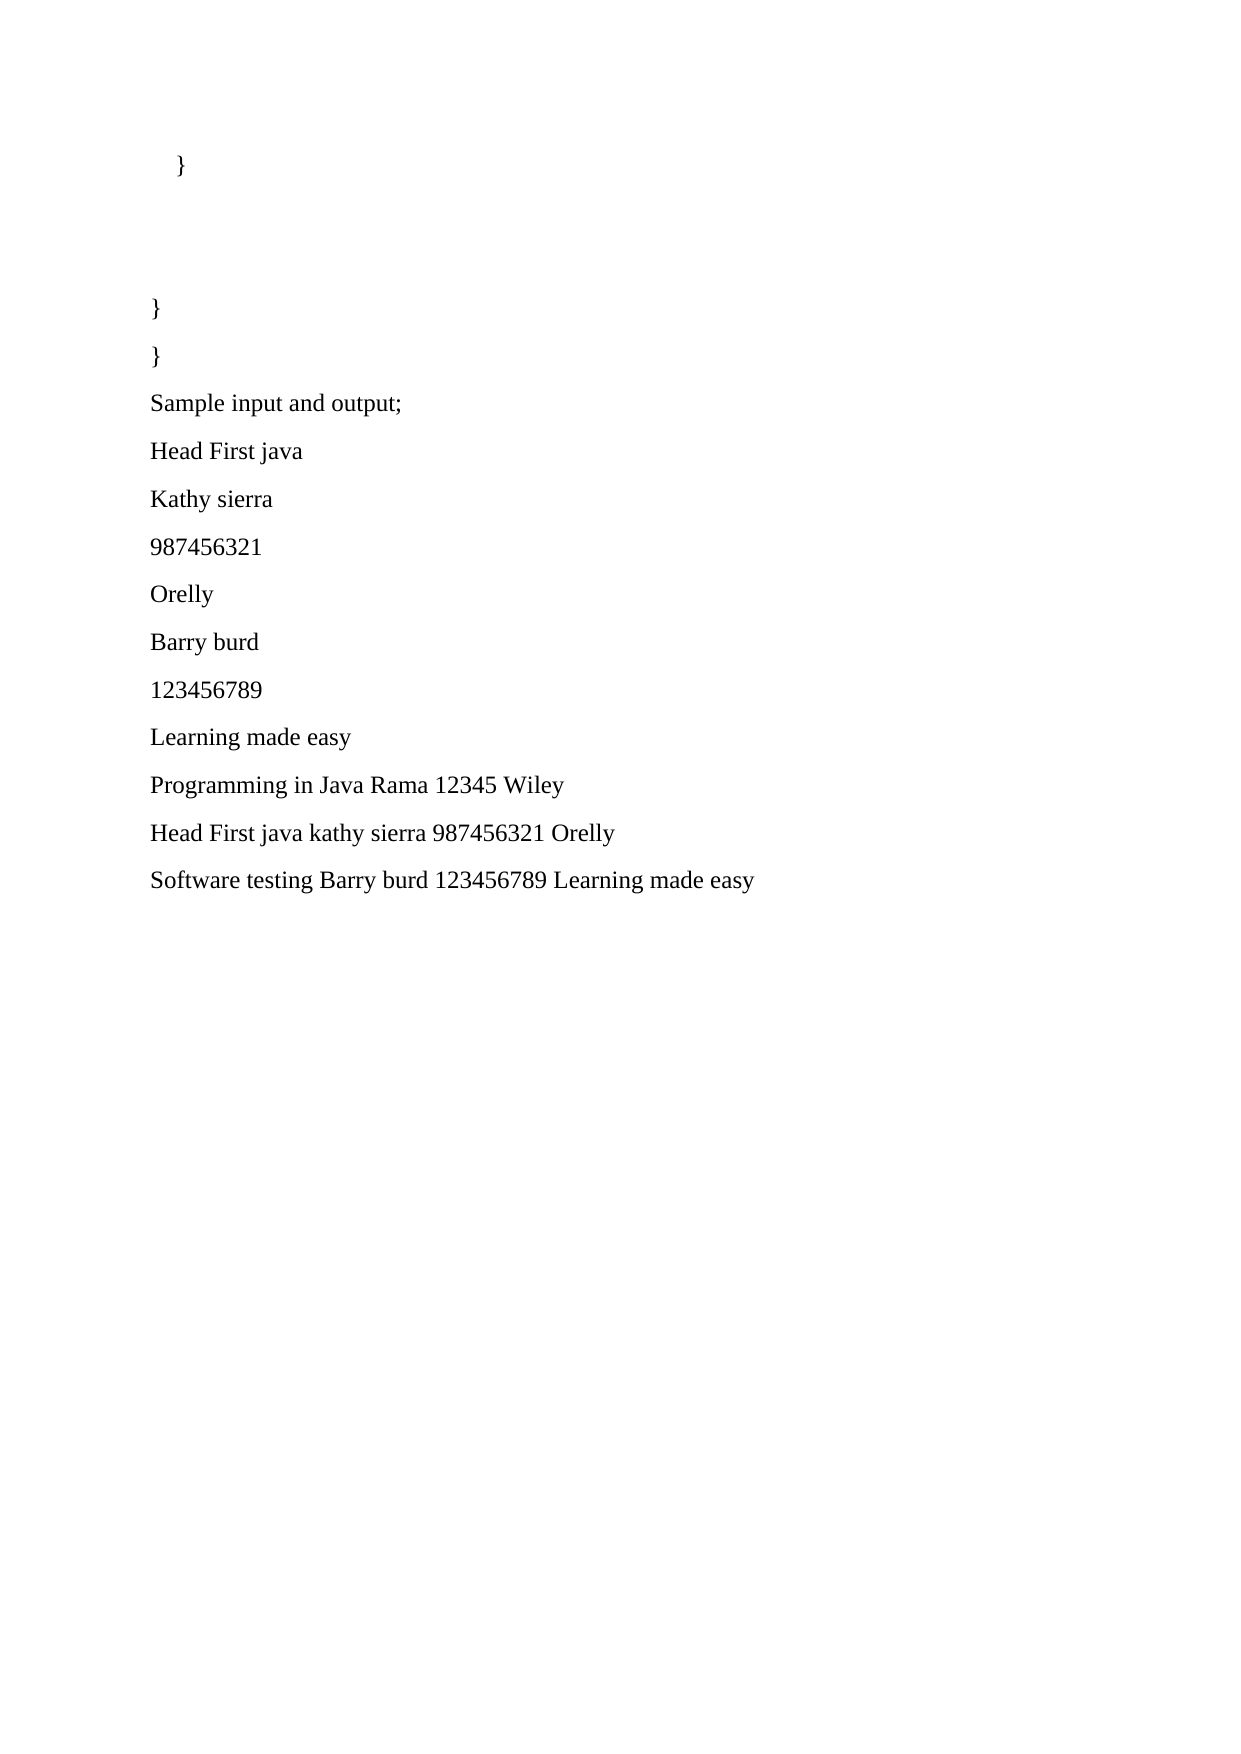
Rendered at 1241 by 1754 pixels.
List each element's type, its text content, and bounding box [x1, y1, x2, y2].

text Sample input and output; [150, 388, 1090, 417]
text 123456789 [150, 675, 1090, 703]
text Kathy sierra [150, 484, 1090, 513]
text Software testing Barry burd 123456789 Learning made easy [150, 866, 1090, 894]
text Head First java [150, 436, 1090, 465]
text } [150, 293, 1090, 322]
text Programming in Java Rama 12345 Wiley [150, 770, 1090, 799]
text } [150, 341, 1090, 369]
text } [150, 150, 1090, 179]
text Head First java kathy sierra 987456321 Orelly [150, 818, 1090, 847]
text Barry burd [150, 627, 1090, 656]
text Learning made easy [150, 722, 1090, 751]
text Orelly [150, 579, 1090, 608]
text 987456321 [150, 532, 1090, 560]
